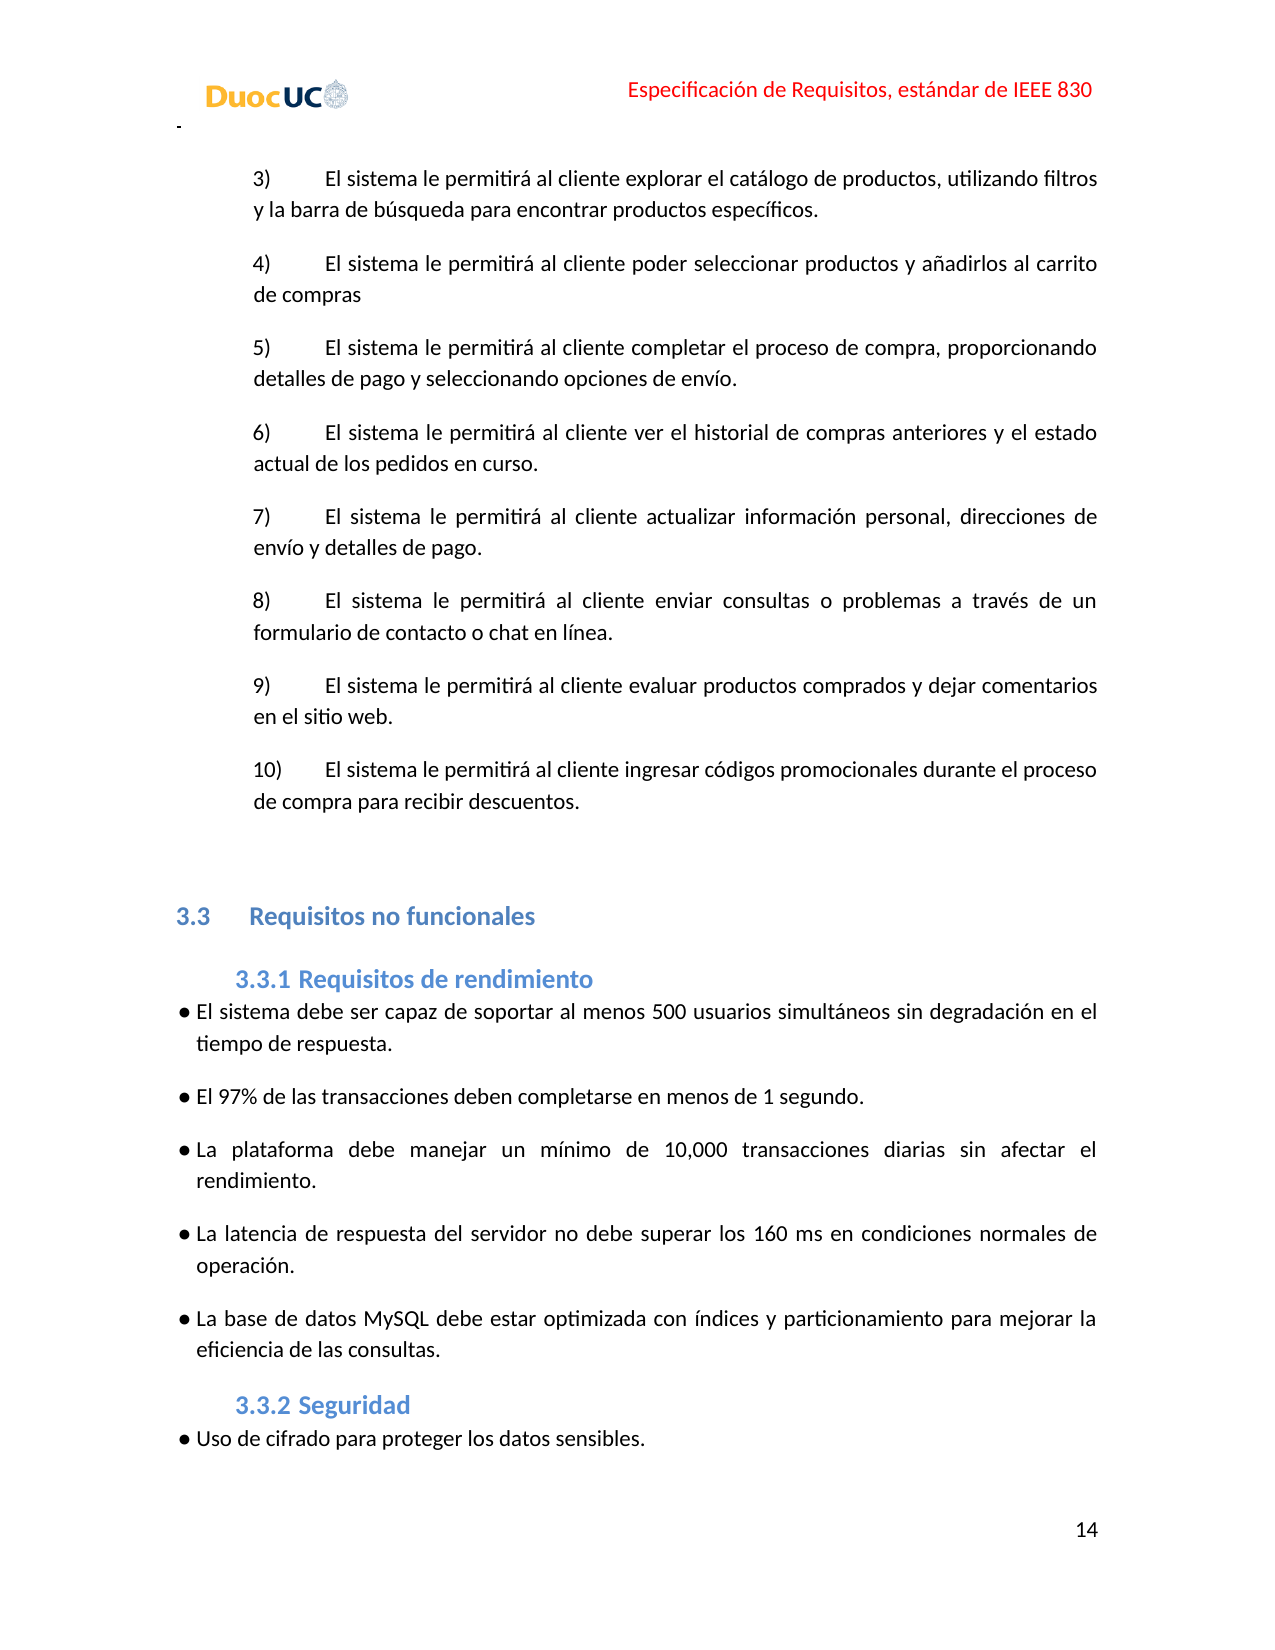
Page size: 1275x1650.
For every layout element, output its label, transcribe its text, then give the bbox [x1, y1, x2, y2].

list La plataforma debe manejar un mínimo de 10,000 transacciones diarias sin afectar el rendimiento. [177, 1135, 1098, 1194]
picture [199, 76, 353, 111]
list El sistema le permitirá al cliente enviar consultas o problemas a través de un formulario de contacto o chat en línea. [252, 587, 1098, 646]
list La base de datos MySQL debe estar optimizada con índices y particionamiento para mejorar la eficiencia de las consultas. [177, 1304, 1098, 1363]
list El sistema le permitirá al cliente ver el historial de compras anteriores y el estado actual de los pedidos en curso. [252, 418, 1098, 477]
list El sistema le permitirá al cliente poder seleccionar productos y añadirlos al carrito de compras [252, 249, 1098, 308]
list El sistema le permitirá al cliente explorar el catálogo de productos, utilizando filtros y la barra de búsqueda para encontrar productos específicos. [252, 164, 1098, 223]
list El sistema le permitirá al cliente completar el proceso de compra, proporcionando detalles de pago y seleccionando opciones de envío. [252, 333, 1098, 392]
subtitle 3.3.2 Seguridad [235, 1388, 1125, 1422]
list Uso de cifrado para proteger los datos sensibles. [177, 1424, 1098, 1452]
list El sistema le permitirá al cliente evaluar productos comprados y dejar comentarios en el sitio web. [252, 671, 1098, 730]
list La latencia de respuesta del servidor no debe superar los 160 ms en condiciones normales de operación. [177, 1219, 1098, 1279]
list El sistema debe ser capaz de soportar al menos 500 usuarios simultáneos sin degradación en el tiempo de respuesta. [177, 997, 1098, 1057]
list El sistema le permitirá al cliente ingresar códigos promocionales durante el proceso de compra para recibir descuentos. [252, 756, 1098, 815]
subtitle 3.3.1 Requisitos de rendimiento [235, 962, 1125, 995]
list El 97% de las transacciones deben completarse en menos de 1 segundo. [177, 1082, 1098, 1110]
list El sistema le permitirá al cliente actualizar información personal, direcciones de envío y detalles de pago. [252, 502, 1098, 561]
subtitle 3.3 Requisitos no funcionales [176, 899, 1125, 932]
